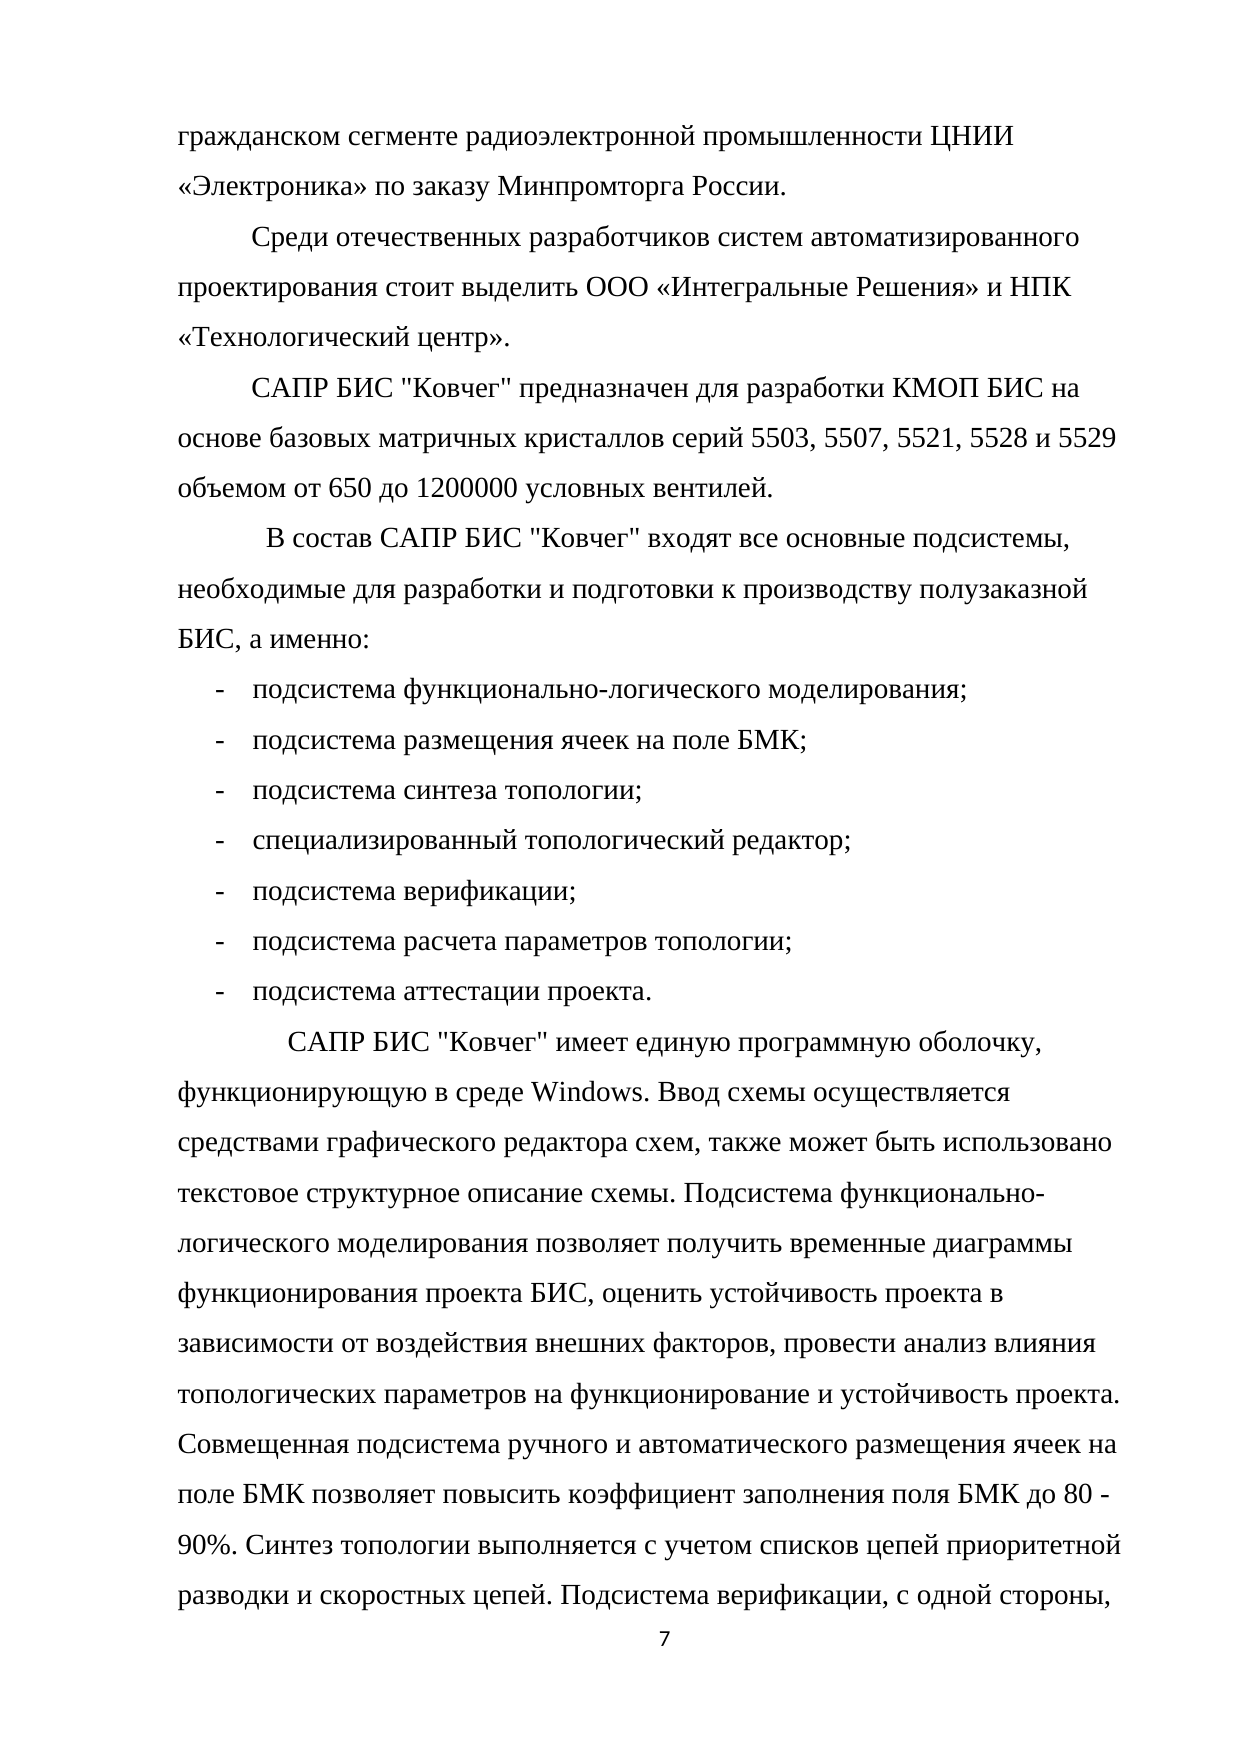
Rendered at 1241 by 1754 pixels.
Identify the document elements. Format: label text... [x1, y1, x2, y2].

list подсистема расчета параметров топологии; [215, 923, 1152, 957]
list подсистема функционально-логического моделирования; [215, 672, 1152, 705]
list подсистема размещения ячеек на поле БМК; [215, 722, 1152, 755]
list специализированный топологический редактор; [215, 822, 1152, 856]
text В состав САПР БИС "Ковчег" входят все основные подсистемы, необходимые для разработки и подготовки к производству полузаказной БИС, а именно: [177, 521, 1152, 655]
text САПР БИС "Ковчег" предназначен для разработки КМОП БИС на основе базовых матричных кристаллов серий 5503, 5507, 5521, 5528 и 5529 объемом от 650 до 1200000 условных вентилей. [177, 370, 1152, 504]
list подсистема верификации; [215, 873, 1152, 906]
list подсистема синтеза топологии; [215, 772, 1152, 806]
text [177, 118, 1152, 202]
text Среди отечественных разработчиков систем автоматизированного проектирования стоит выделить ООО «Интегральные Решения» и НПК «Технологический центр». [177, 219, 1152, 353]
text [177, 1024, 1152, 1611]
list подсистема аттестации проекта. [215, 973, 1152, 1007]
